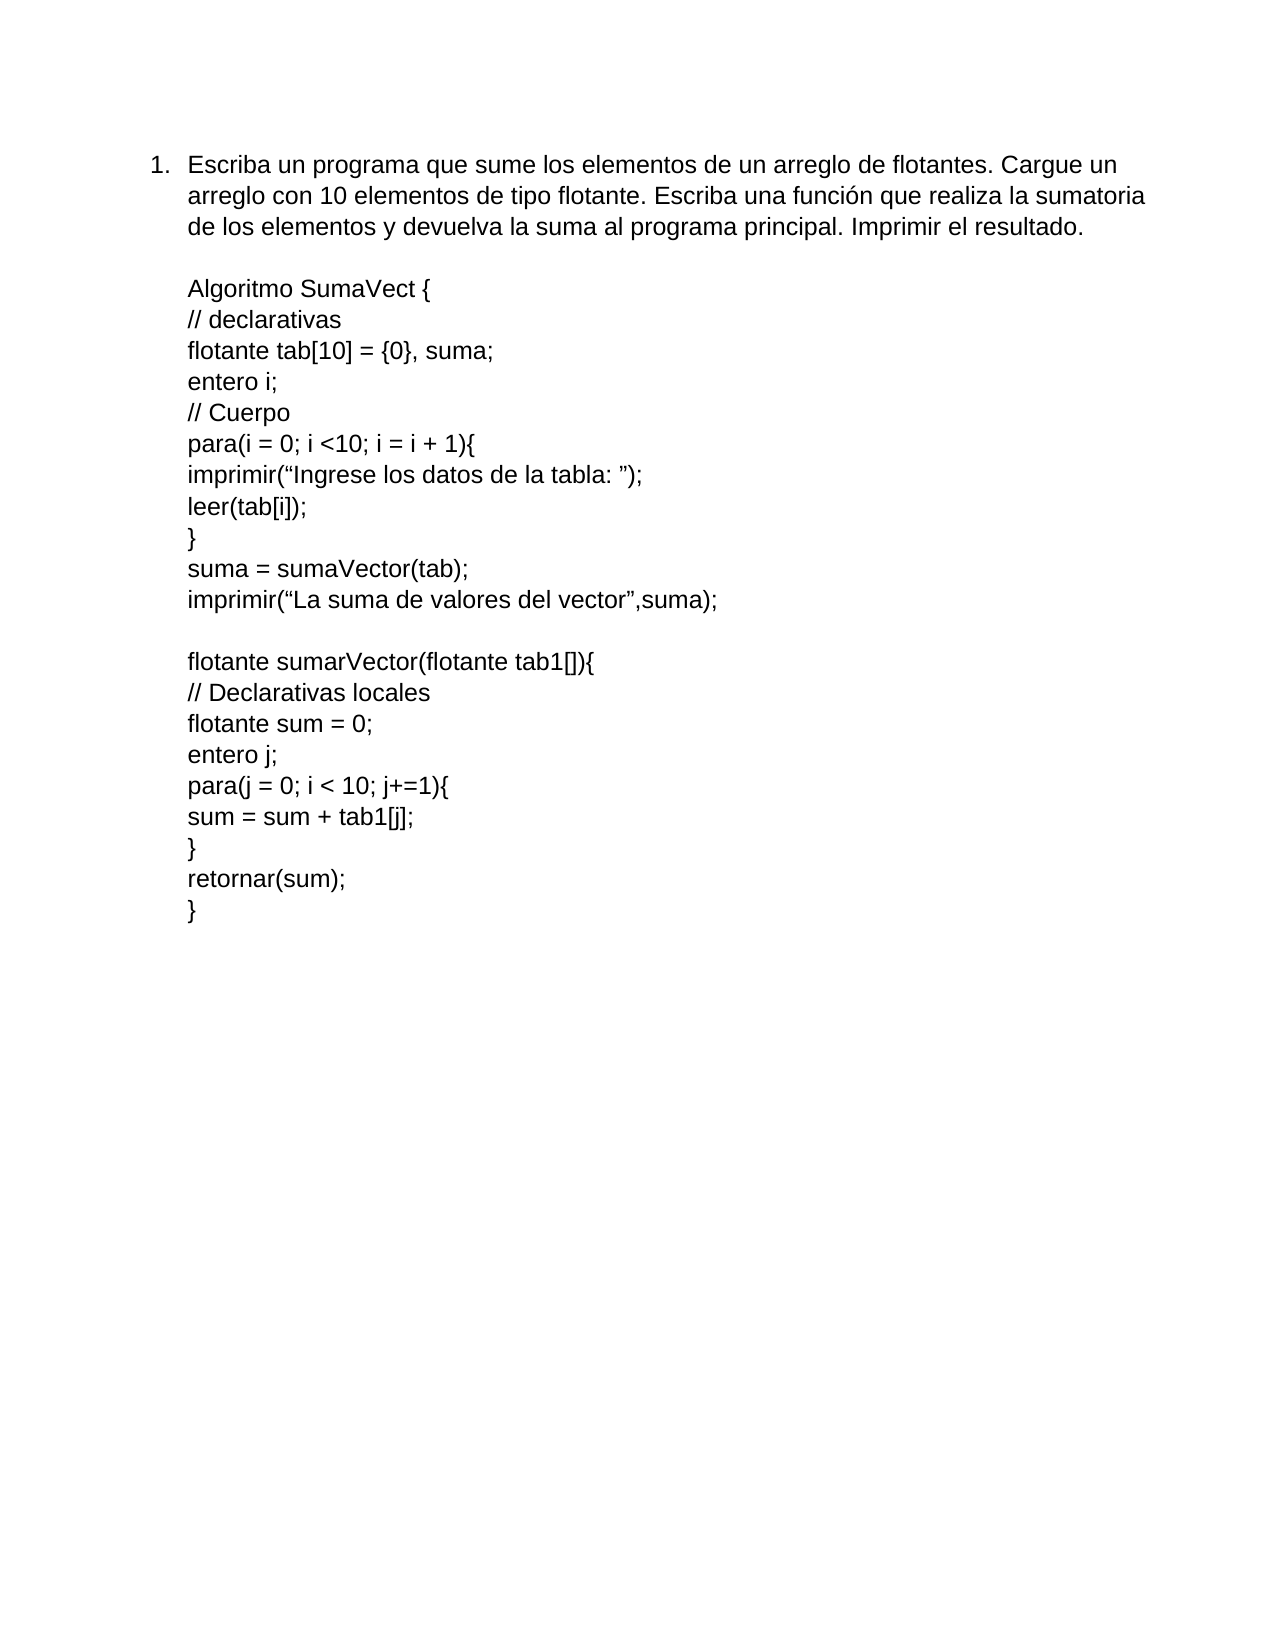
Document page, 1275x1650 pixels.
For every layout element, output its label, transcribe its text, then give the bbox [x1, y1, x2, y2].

list flotante tab[10] = {0}, suma; [187, 336, 1162, 365]
list para(i = 0; i <10; i = i + 1){ [187, 429, 1162, 458]
list // Cuerpo [187, 398, 1162, 427]
list suma = sumaVector(tab); [187, 553, 1162, 582]
list entero i; [187, 367, 1162, 396]
list // Declarativas locales [187, 678, 1162, 706]
list retornar(sum); [187, 864, 1162, 893]
list leer(tab[i]); [187, 491, 1162, 520]
list para(j = 0; i < 10; j+=1){ [187, 771, 1162, 799]
list flotante sum = 0; [187, 709, 1162, 737]
list // declarativas [187, 305, 1162, 334]
list imprimir(“La suma de valores del vector”,suma); [187, 584, 1162, 613]
list flotante sumarVector(flotante tab1[]){ [187, 647, 1162, 675]
list sum = sum + tab1[j]; [187, 802, 1162, 831]
list entero j; [187, 740, 1162, 768]
list Escriba un programa que sume los elementos de un arreglo de flotantes. Cargue un arreglo con 10 elementos de tipo flotante. Escriba una función que realiza la sumatoria de los elementos y devuelva la suma al programa principal. Imprimir el resultado. [150, 150, 1162, 241]
list } [187, 895, 1162, 924]
list Algoritmo SumaVect { [187, 274, 1162, 303]
list imprimir(“Ingrese los datos de la tabla: ”); [187, 460, 1162, 489]
list } [187, 522, 1162, 551]
list } [187, 833, 1162, 862]
